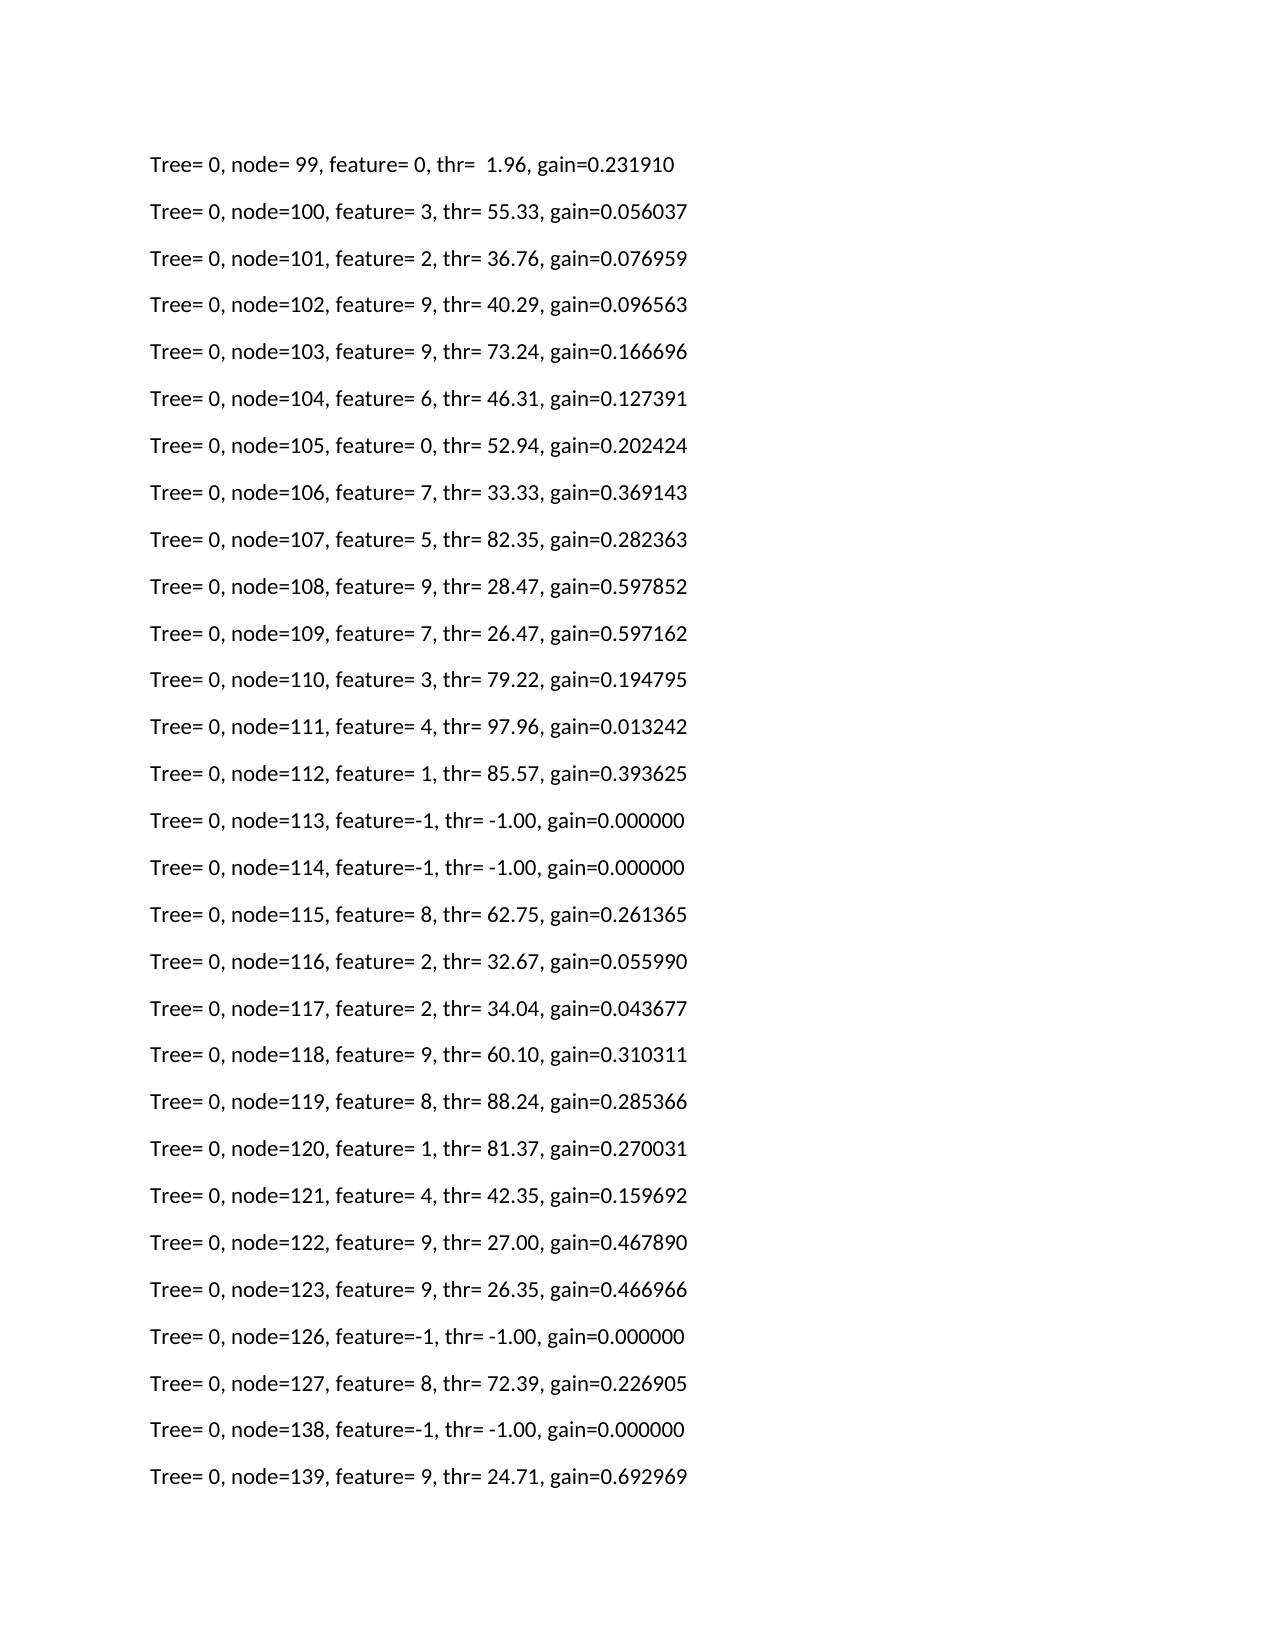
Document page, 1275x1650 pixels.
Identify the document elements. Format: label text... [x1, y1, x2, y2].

text Tree= 0, node=107, feature= 5, thr= 82.35, gain=0.282363 [150, 525, 1125, 553]
text Tree= 0, node=127, feature= 8, thr= 72.39, gain=0.226905 [150, 1369, 1125, 1397]
text Tree= 0, node=114, feature=-1, thr= -1.00, gain=0.000000 [150, 853, 1125, 881]
text Tree= 0, node=106, feature= 7, thr= 33.33, gain=0.369143 [150, 478, 1125, 506]
text Tree= 0, node=109, feature= 7, thr= 26.47, gain=0.597162 [150, 619, 1125, 647]
text Tree= 0, node=120, feature= 1, thr= 81.37, gain=0.270031 [150, 1134, 1125, 1162]
text Tree= 0, node=139, feature= 9, thr= 24.71, gain=0.692969 [150, 1462, 1125, 1491]
text Tree= 0, node=101, feature= 2, thr= 36.76, gain=0.076959 [150, 244, 1125, 272]
text Tree= 0, node= 99, feature= 0, thr= 1.96, gain=0.231910 [150, 150, 1125, 178]
text Tree= 0, node=113, feature=-1, thr= -1.00, gain=0.000000 [150, 806, 1125, 834]
text Tree= 0, node=103, feature= 9, thr= 73.24, gain=0.166696 [150, 337, 1125, 366]
text Tree= 0, node=108, feature= 9, thr= 28.47, gain=0.597852 [150, 572, 1125, 600]
text Tree= 0, node=102, feature= 9, thr= 40.29, gain=0.096563 [150, 291, 1125, 319]
text Tree= 0, node=138, feature=-1, thr= -1.00, gain=0.000000 [150, 1416, 1125, 1444]
text Tree= 0, node=121, feature= 4, thr= 42.35, gain=0.159692 [150, 1181, 1125, 1209]
text Tree= 0, node=118, feature= 9, thr= 60.10, gain=0.310311 [150, 1041, 1125, 1069]
text Tree= 0, node=122, feature= 9, thr= 27.00, gain=0.467890 [150, 1228, 1125, 1256]
text Tree= 0, node=126, feature=-1, thr= -1.00, gain=0.000000 [150, 1322, 1125, 1350]
text Tree= 0, node=112, feature= 1, thr= 85.57, gain=0.393625 [150, 759, 1125, 787]
text Tree= 0, node=119, feature= 8, thr= 88.24, gain=0.285366 [150, 1087, 1125, 1116]
text Tree= 0, node=104, feature= 6, thr= 46.31, gain=0.127391 [150, 384, 1125, 412]
text Tree= 0, node=123, feature= 9, thr= 26.35, gain=0.466966 [150, 1275, 1125, 1303]
text Tree= 0, node=110, feature= 3, thr= 79.22, gain=0.194795 [150, 666, 1125, 694]
text Tree= 0, node=111, feature= 4, thr= 97.96, gain=0.013242 [150, 712, 1125, 741]
text Tree= 0, node=115, feature= 8, thr= 62.75, gain=0.261365 [150, 900, 1125, 928]
text Tree= 0, node=105, feature= 0, thr= 52.94, gain=0.202424 [150, 431, 1125, 459]
text Tree= 0, node=117, feature= 2, thr= 34.04, gain=0.043677 [150, 994, 1125, 1022]
text Tree= 0, node=100, feature= 3, thr= 55.33, gain=0.056037 [150, 197, 1125, 225]
text Tree= 0, node=116, feature= 2, thr= 32.67, gain=0.055990 [150, 947, 1125, 975]
